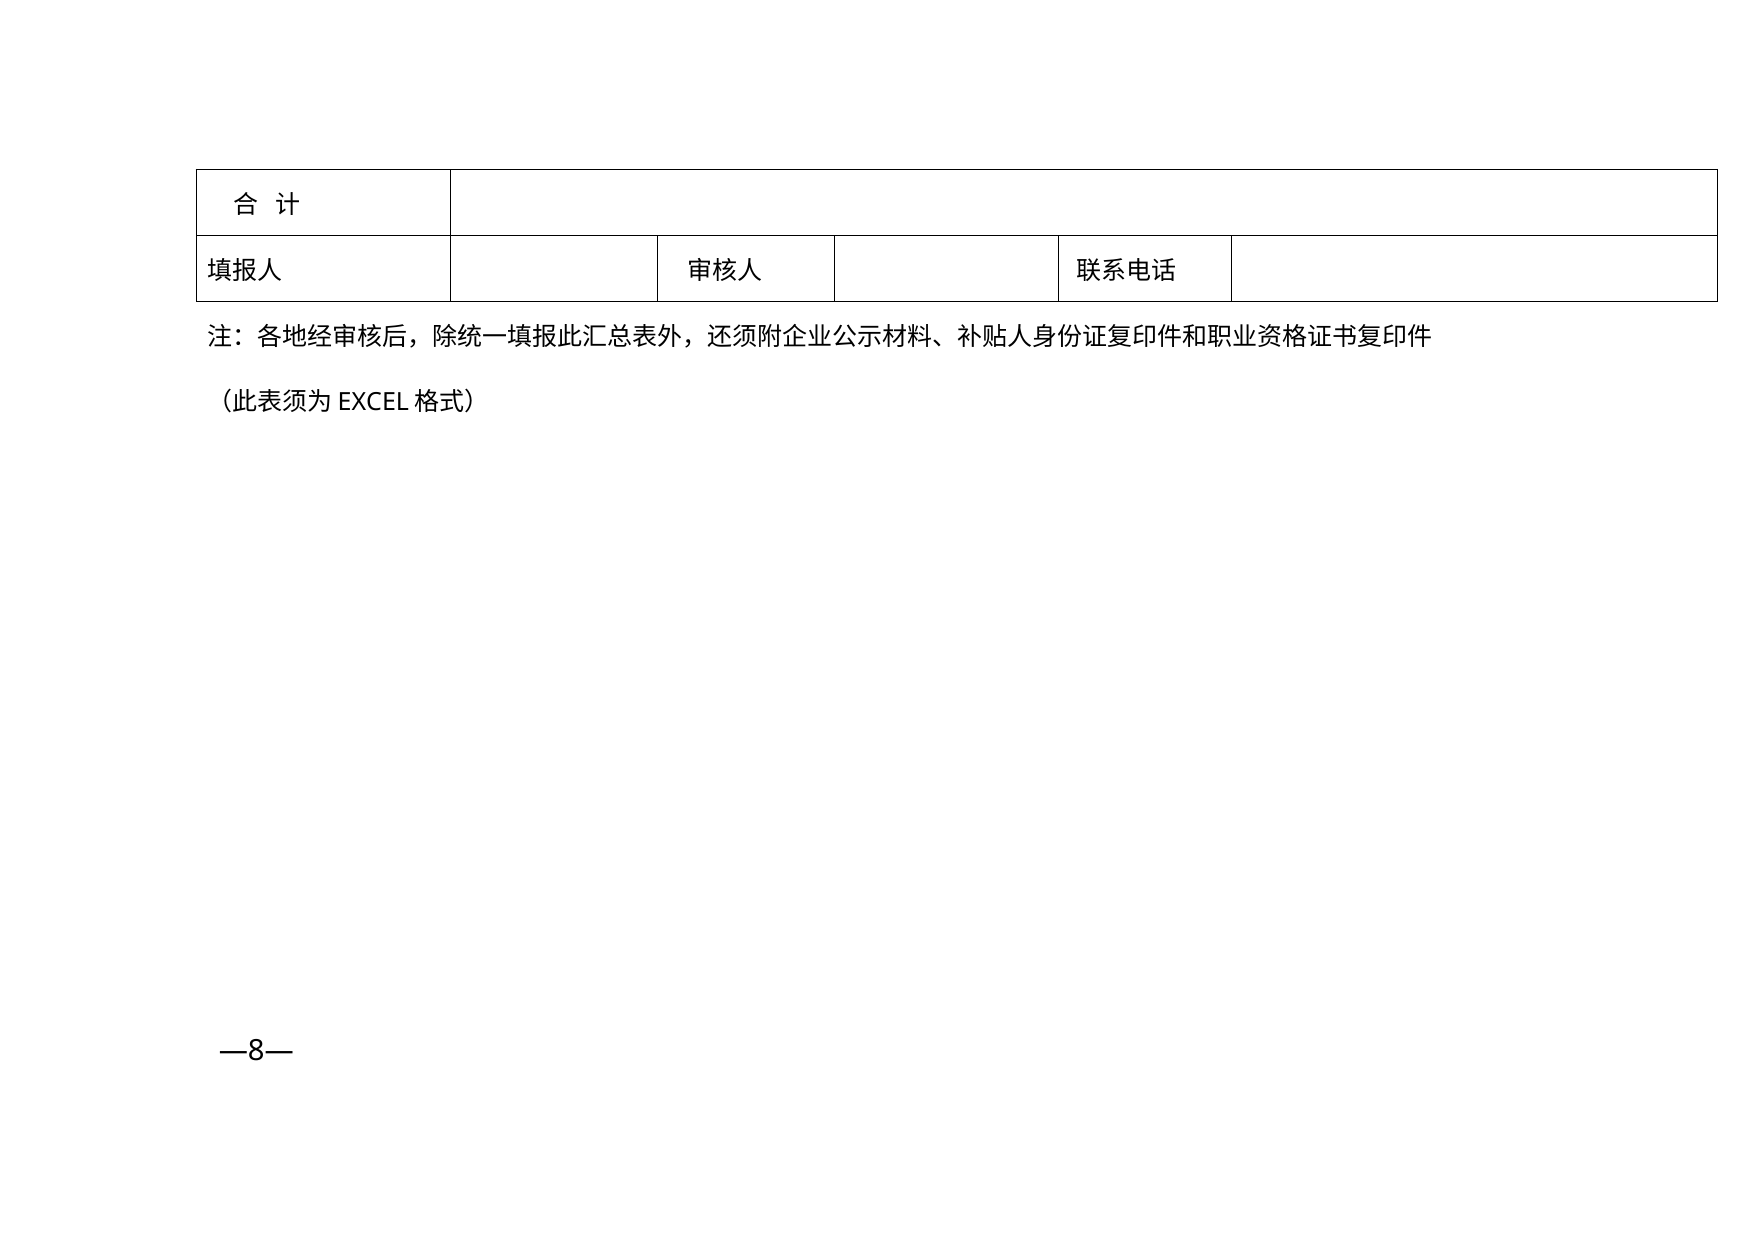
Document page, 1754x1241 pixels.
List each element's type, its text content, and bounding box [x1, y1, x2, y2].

table_cell [451, 236, 657, 301]
table_cell （此表须为EXCEL格式） [196, 367, 1718, 464]
table_cell 联系电话 [1059, 236, 1231, 301]
table_cell 审核人 [658, 236, 834, 301]
table_cell 注：各地经审核后，除统一填报此汇总表外，还须附企业公示材料、补贴人身份证复印件和职业资格证书复印件 [196, 302, 1718, 367]
table_cell 合 计 [197, 170, 450, 235]
table_cell 填报人 [197, 236, 450, 301]
table_cell [451, 170, 1717, 235]
table_cell [835, 236, 1058, 301]
table_cell [1232, 236, 1717, 301]
